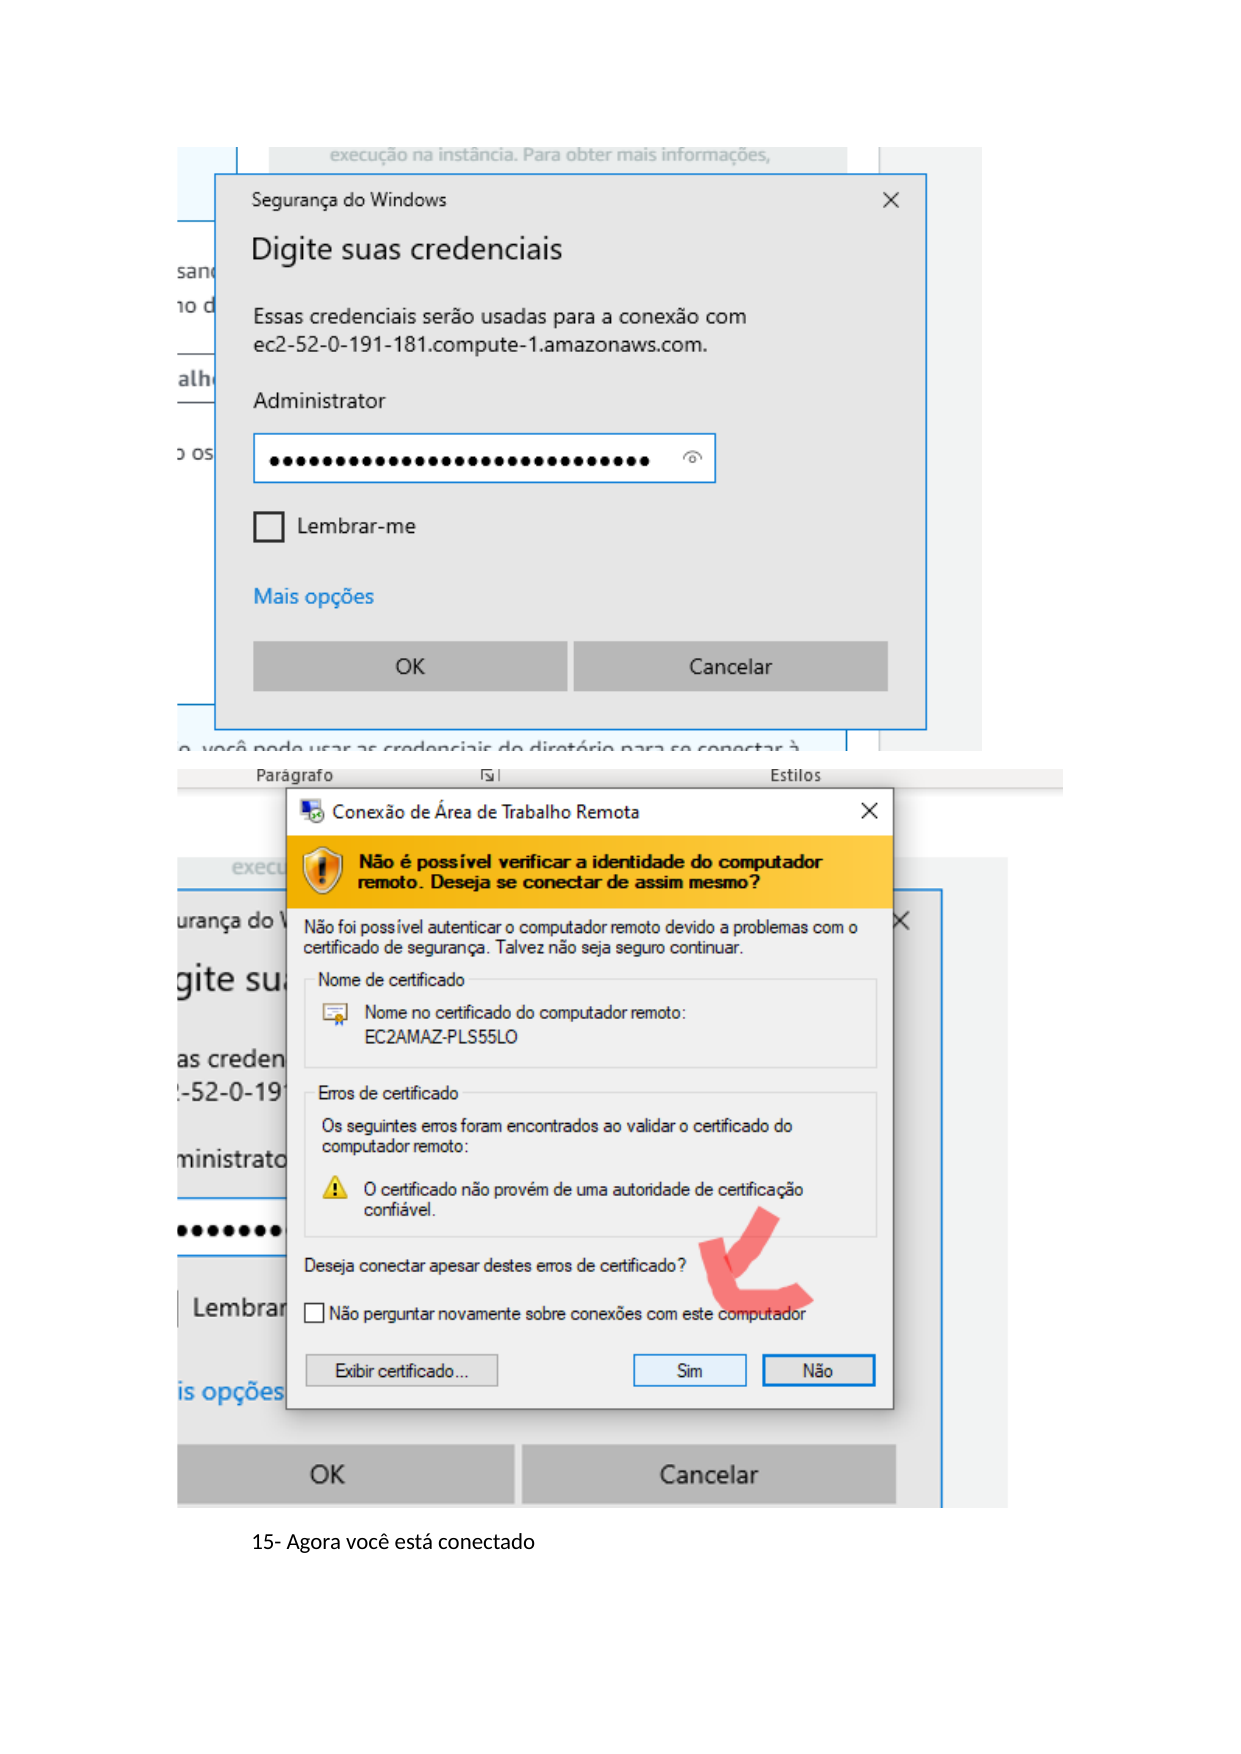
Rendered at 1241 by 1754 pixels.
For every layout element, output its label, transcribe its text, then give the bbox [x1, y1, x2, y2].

picture [177, 147, 982, 751]
text 15- Agora você está conectado [177, 1527, 1063, 1555]
picture [177, 769, 1063, 1508]
